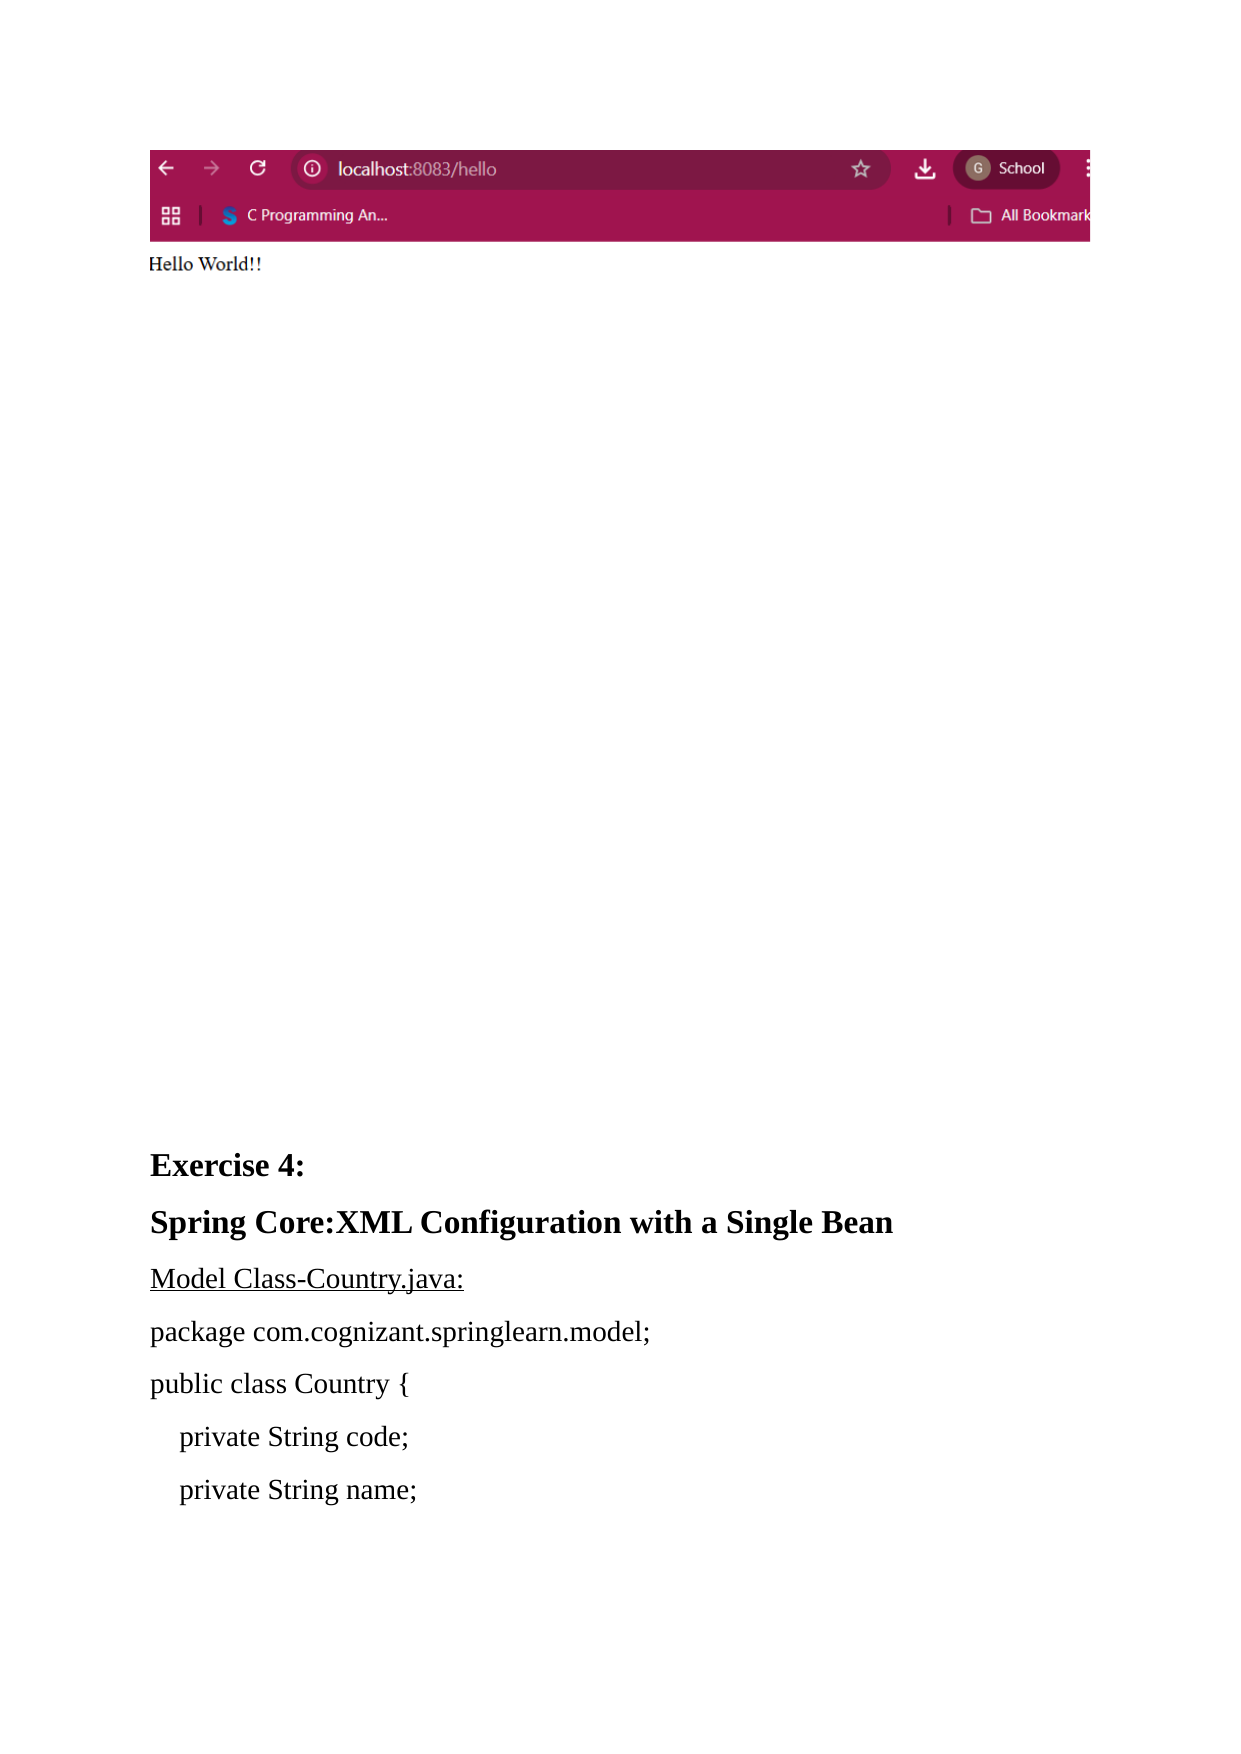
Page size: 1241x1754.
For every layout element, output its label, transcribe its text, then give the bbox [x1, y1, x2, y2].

text public class Country { [150, 1366, 1090, 1400]
text Exercise 4: [150, 1145, 1090, 1183]
picture [150, 150, 1091, 1126]
text private String code; [150, 1419, 1090, 1453]
text private String name; [150, 1472, 1090, 1506]
text Spring Core:XML Configuration with a Single Bean [150, 1203, 1090, 1241]
text package com.cognizant.springlearn.model; [150, 1314, 1090, 1347]
text Model Class-Country.java: [150, 1261, 1090, 1294]
